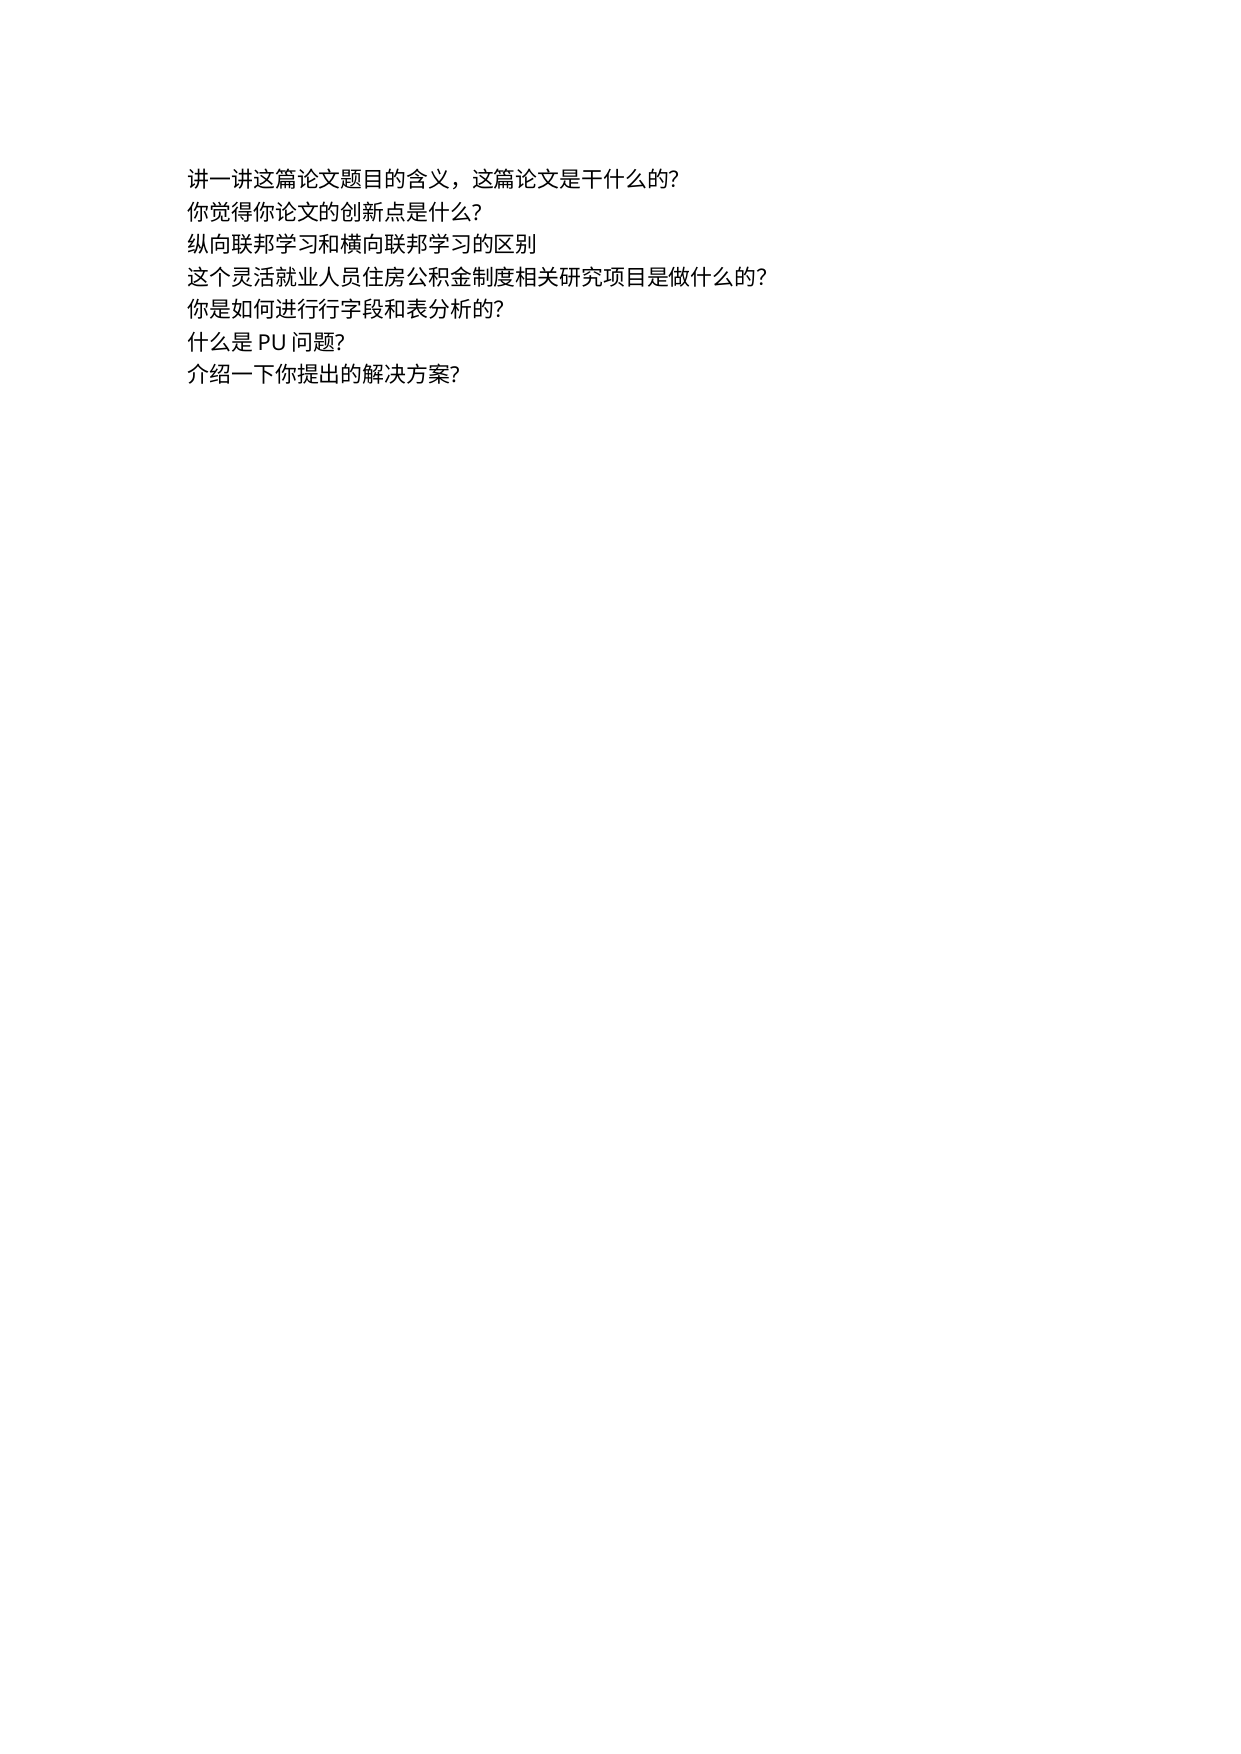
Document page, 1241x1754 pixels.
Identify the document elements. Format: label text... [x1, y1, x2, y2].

text 什么是PU问题? [187, 324, 1053, 357]
text 你是如何进行行字段和表分析的？ [187, 292, 1053, 324]
text 这个灵活就业人员住房公积金制度相关研究项目是做什么的？ [187, 259, 1053, 292]
text 介绍一下你提出的解决方案? [187, 357, 1053, 389]
text 你觉得你论文的创新点是什么? [187, 194, 1053, 227]
text 讲一讲这篇论文题目的含义，这篇论文是干什么的？ [187, 162, 1053, 194]
text 纵向联邦学习和横向联邦学习的区别 [187, 227, 1053, 259]
